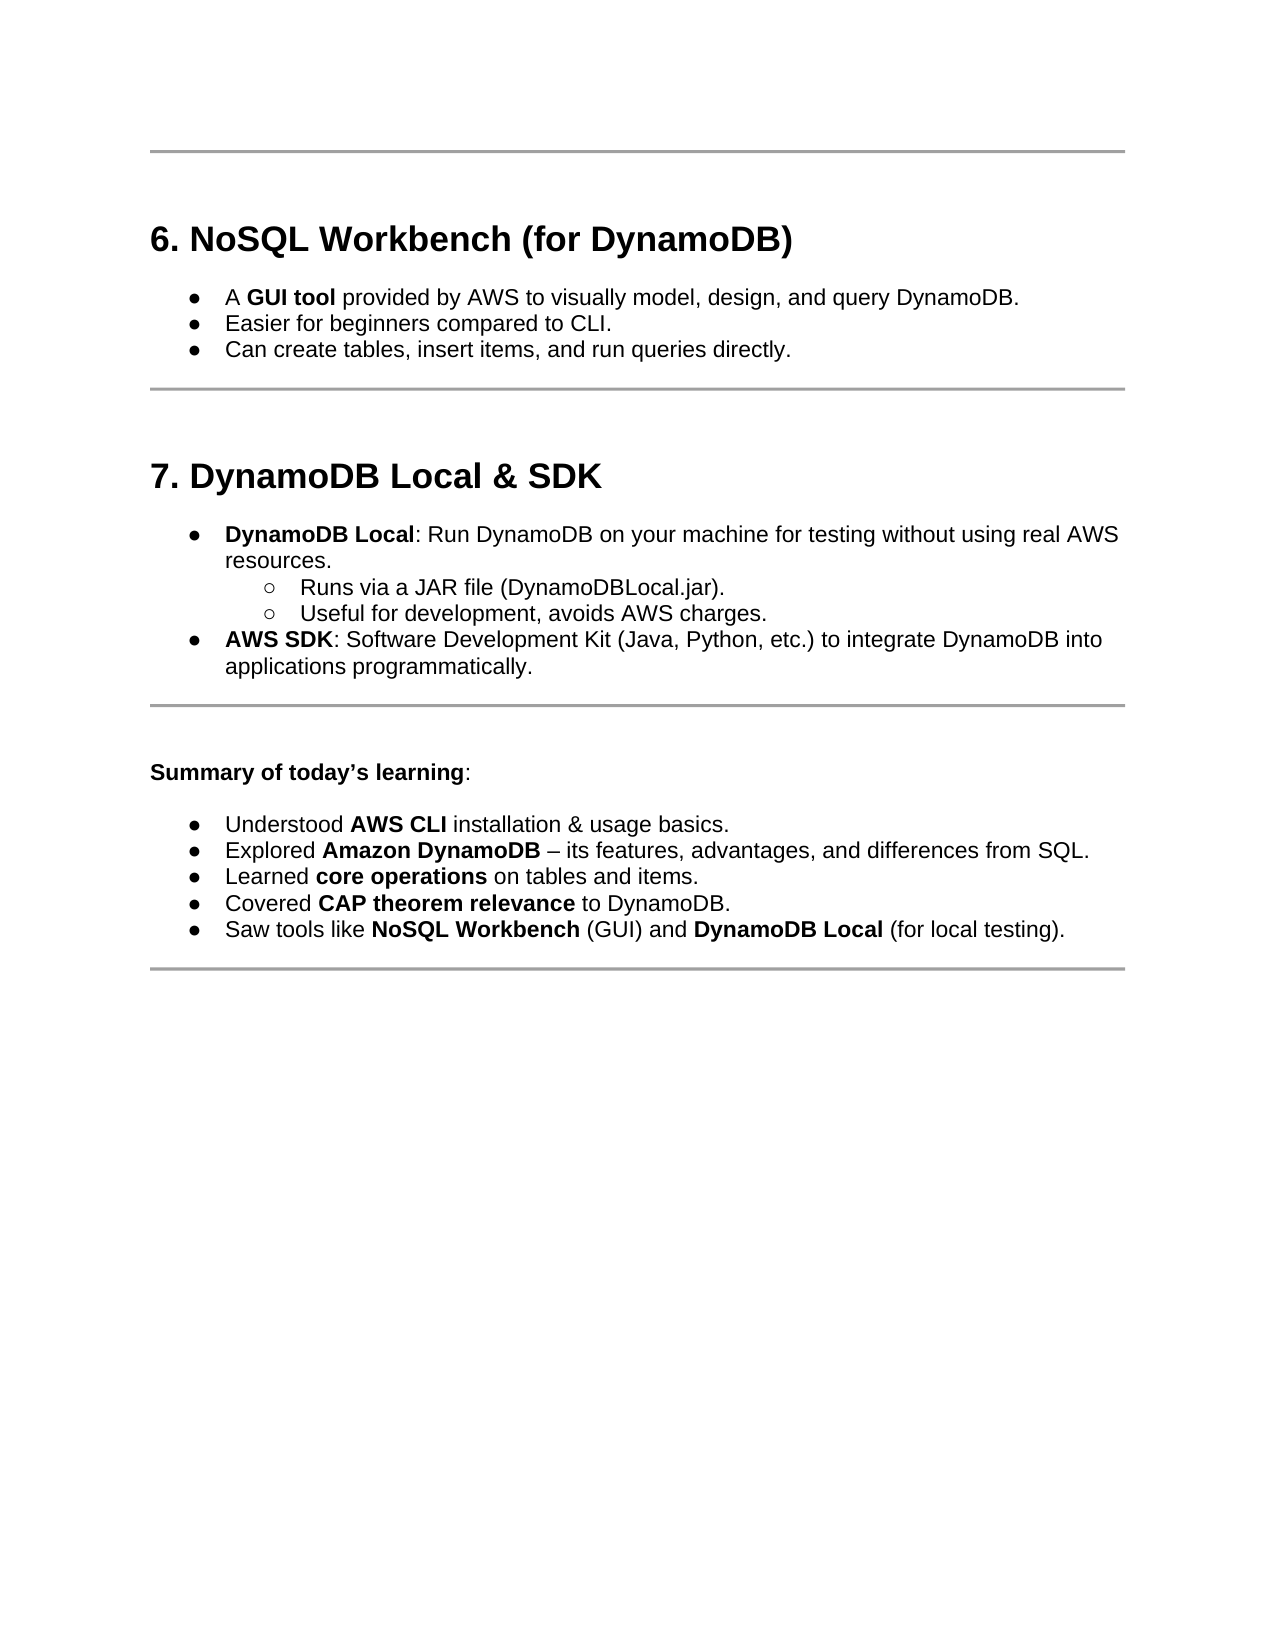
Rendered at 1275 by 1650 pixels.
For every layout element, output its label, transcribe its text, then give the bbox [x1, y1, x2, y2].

list Saw tools like NoSQL Workbench (GUI) and DynamoDB Local (for local testing). [187, 916, 1125, 942]
list A GUI tool provided by AWS to visually model, design, and query DynamoDB. [187, 283, 1125, 310]
list Useful for development, avoids AWS charges. [262, 600, 1125, 626]
text Summary of today’s learning: [150, 759, 1125, 786]
subtitle 7. DynamoDB Local & SDK [150, 455, 1125, 496]
subtitle 6. NoSQL Workbench (for DynamoDB) [150, 218, 1125, 258]
list Can create tables, insert items, and run queries directly. [187, 336, 1125, 362]
list Explored Amazon DynamoDB – its features, advantages, and differences from SQL. [187, 837, 1125, 863]
list Learned core operations on tables and items. [187, 863, 1125, 890]
list AWS SDK: Software Development Kit (Java, Python, etc.) to integrate DynamoDB into applications programmatically. [187, 626, 1125, 679]
list Understood AWS CLI installation & usage basics. [187, 811, 1125, 837]
list Runs via a JAR file (DynamoDBLocal.jar). [262, 574, 1125, 600]
list Covered CAP theorem relevance to DynamoDB. [187, 890, 1125, 916]
list DynamoDB Local: Run DynamoDB on your machine for testing without using real AWS resources. [187, 521, 1125, 574]
list Easier for beginners compared to CLI. [187, 310, 1125, 336]
